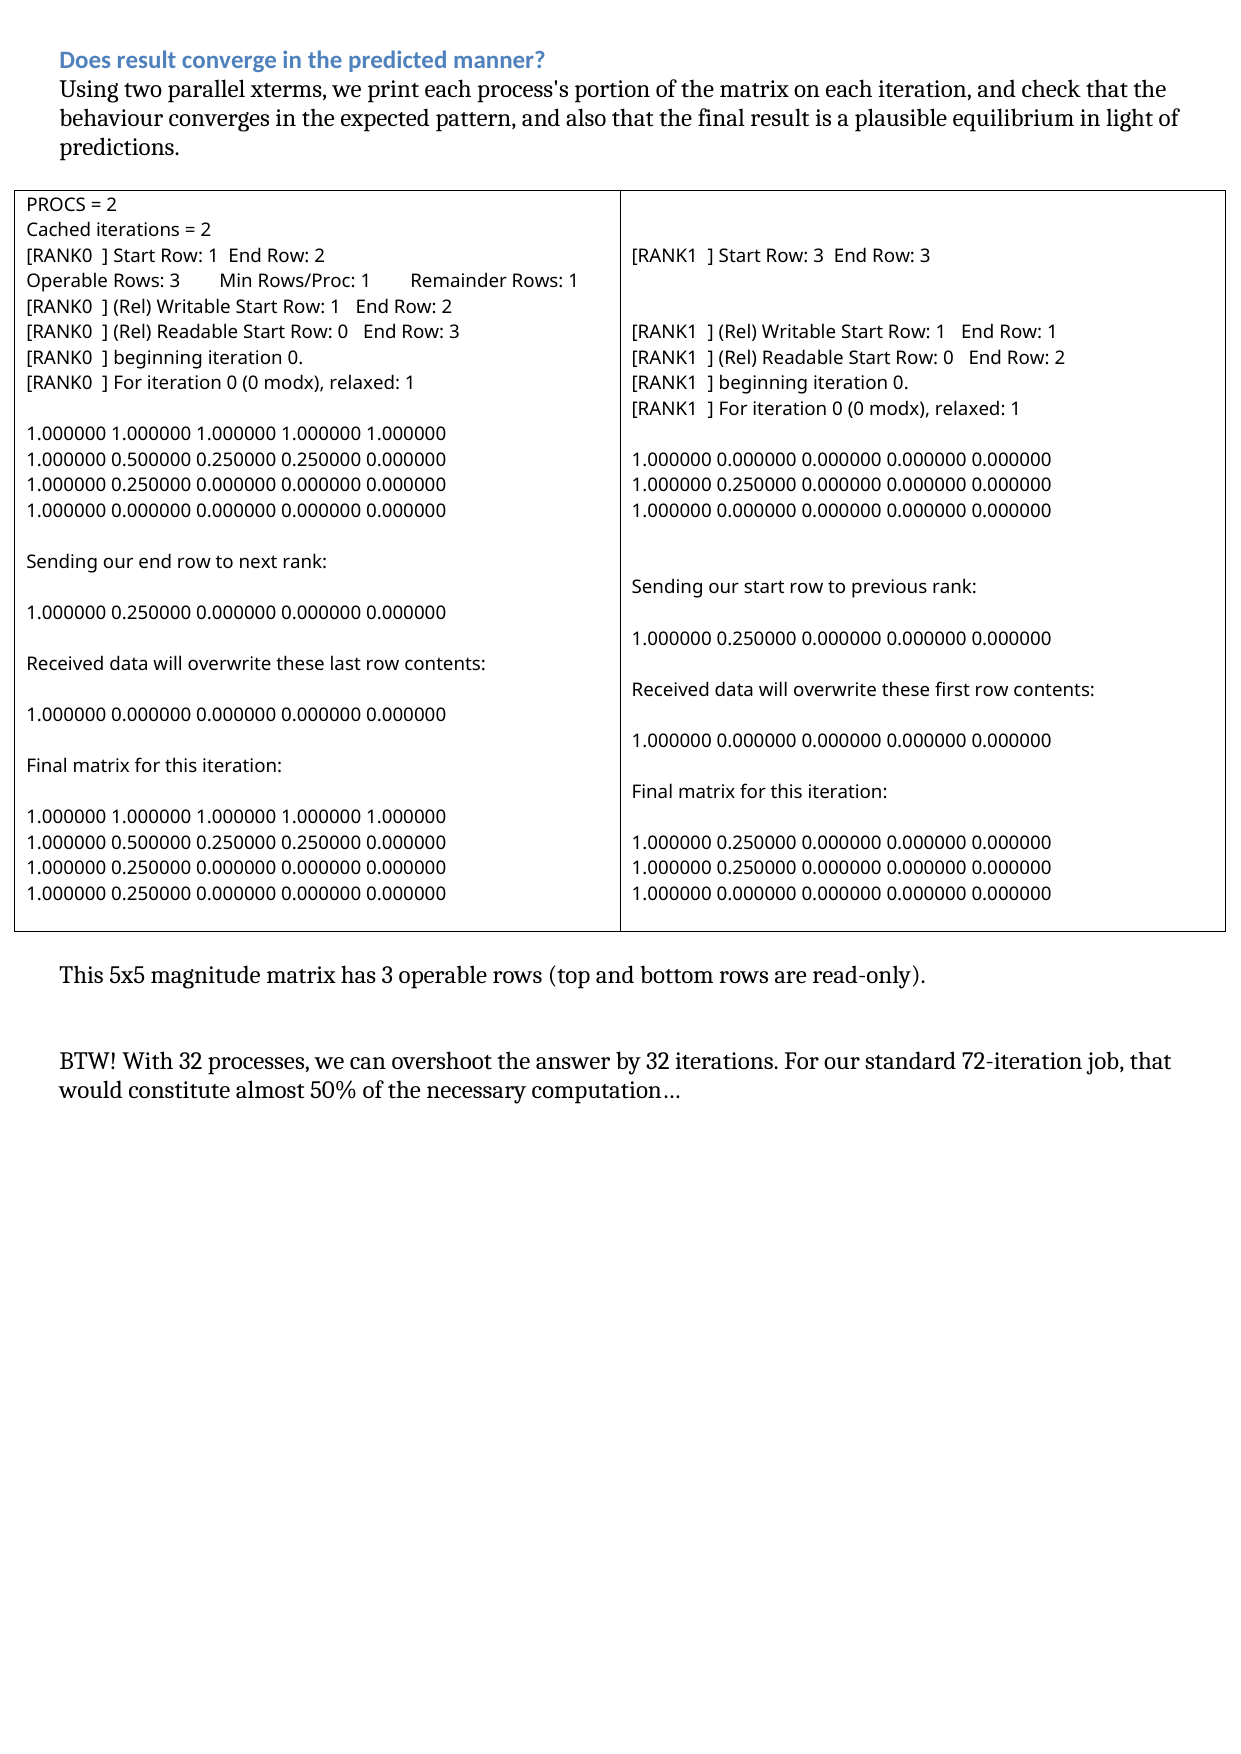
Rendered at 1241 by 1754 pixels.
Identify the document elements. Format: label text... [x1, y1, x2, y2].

text This 5x5 magnitude matrix has 3 operable rows (top and bottom rows are read-only). [59, 961, 1182, 989]
table_header PROCS = 2 Cached iterations = 2 [RANK0 ] Start Row: 1 End Row: 2 Operable Rows: 3 Min Rows/Proc: 1 Remainder Rows: 1 [RANK0 ] (Rel) Writable Start Row: 1 End Row: 2 [RANK0 ] (Rel) Readable Start Row: 0 End Row: 3 [RANK0 ] beginning iteration 0. [RANK0 ] For iteration 0 (0 modx), relaxed: 1 1.000000 1.000000 1.000000 1.000000 1.000000 1.000000 0.500000 0.250000 0.250000 0.000000 1.000000 0.250000 0.000000 0.000000 0.000000 1.000000 0.000000 0.000000 0.000000 0.000000 Sending our end row to next rank: 1.000000 0.250000 0.000000 0.000000 0.000000 Received data will overwrite these last row contents: 1.000000 0.000000 0.000000 0.000000 0.000000 Final matrix for this iteration: 1.000000 1.000000 1.000000 1.000000 1.000000 1.000000 0.500000 0.250000 0.250000 0.000000 1.000000 0.250000 0.000000 0.000000 0.000000 1.000000 0.250000 0.000000 0.000000 0.000000 [15, 191, 620, 931]
subtitle Does result converge in the predicted manner? [59, 44, 1182, 75]
text BTW! With 32 processes, we can overshoot the answer by 32 iterations. For our standard 72-iteration job, that would constitute almost 50% of the necessary computation… [59, 1047, 1182, 1104]
text Using two parallel xterms, we print each process's portion of the matrix on each iteration, and check that the behaviour converges in the expected pattern, and also that the final result is a plausible equilibrium in light of predictions. [59, 75, 1182, 161]
